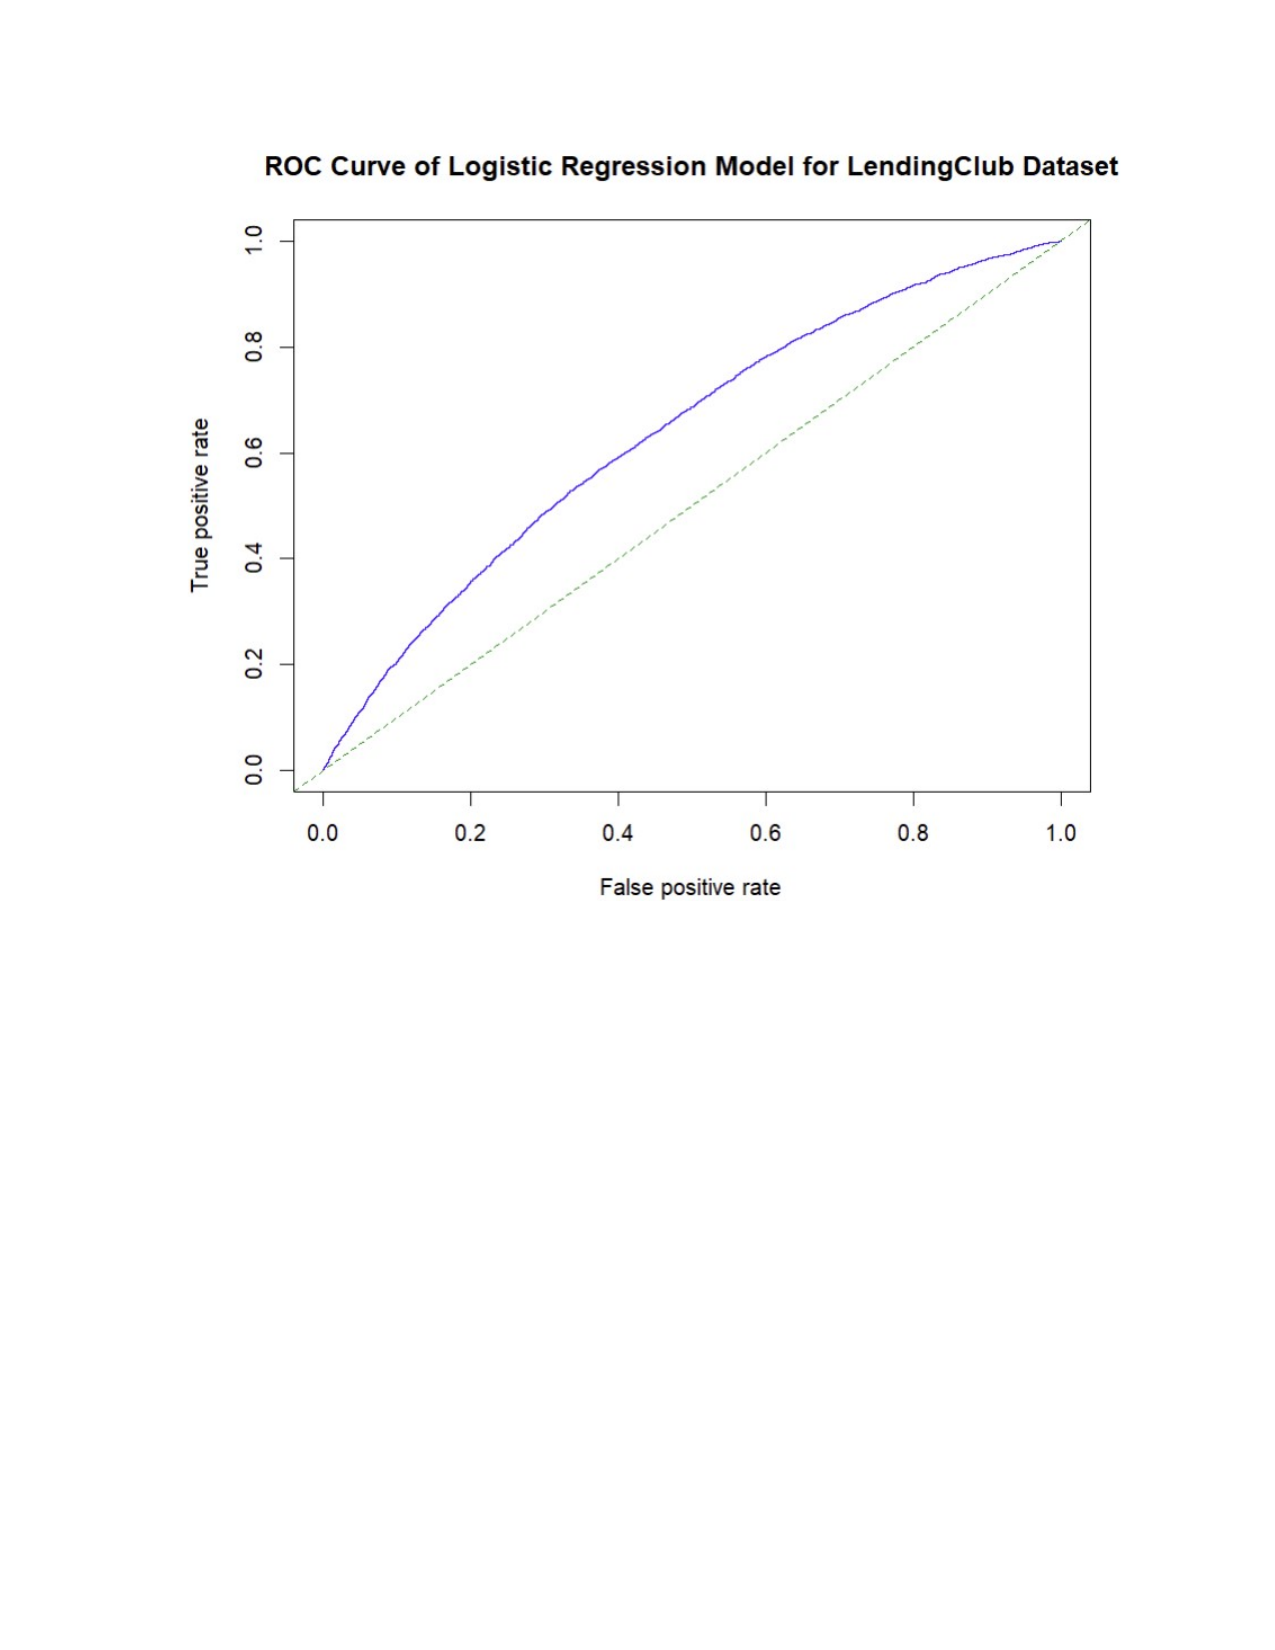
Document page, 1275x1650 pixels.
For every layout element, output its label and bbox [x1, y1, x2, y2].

picture [187, 150, 1123, 901]
